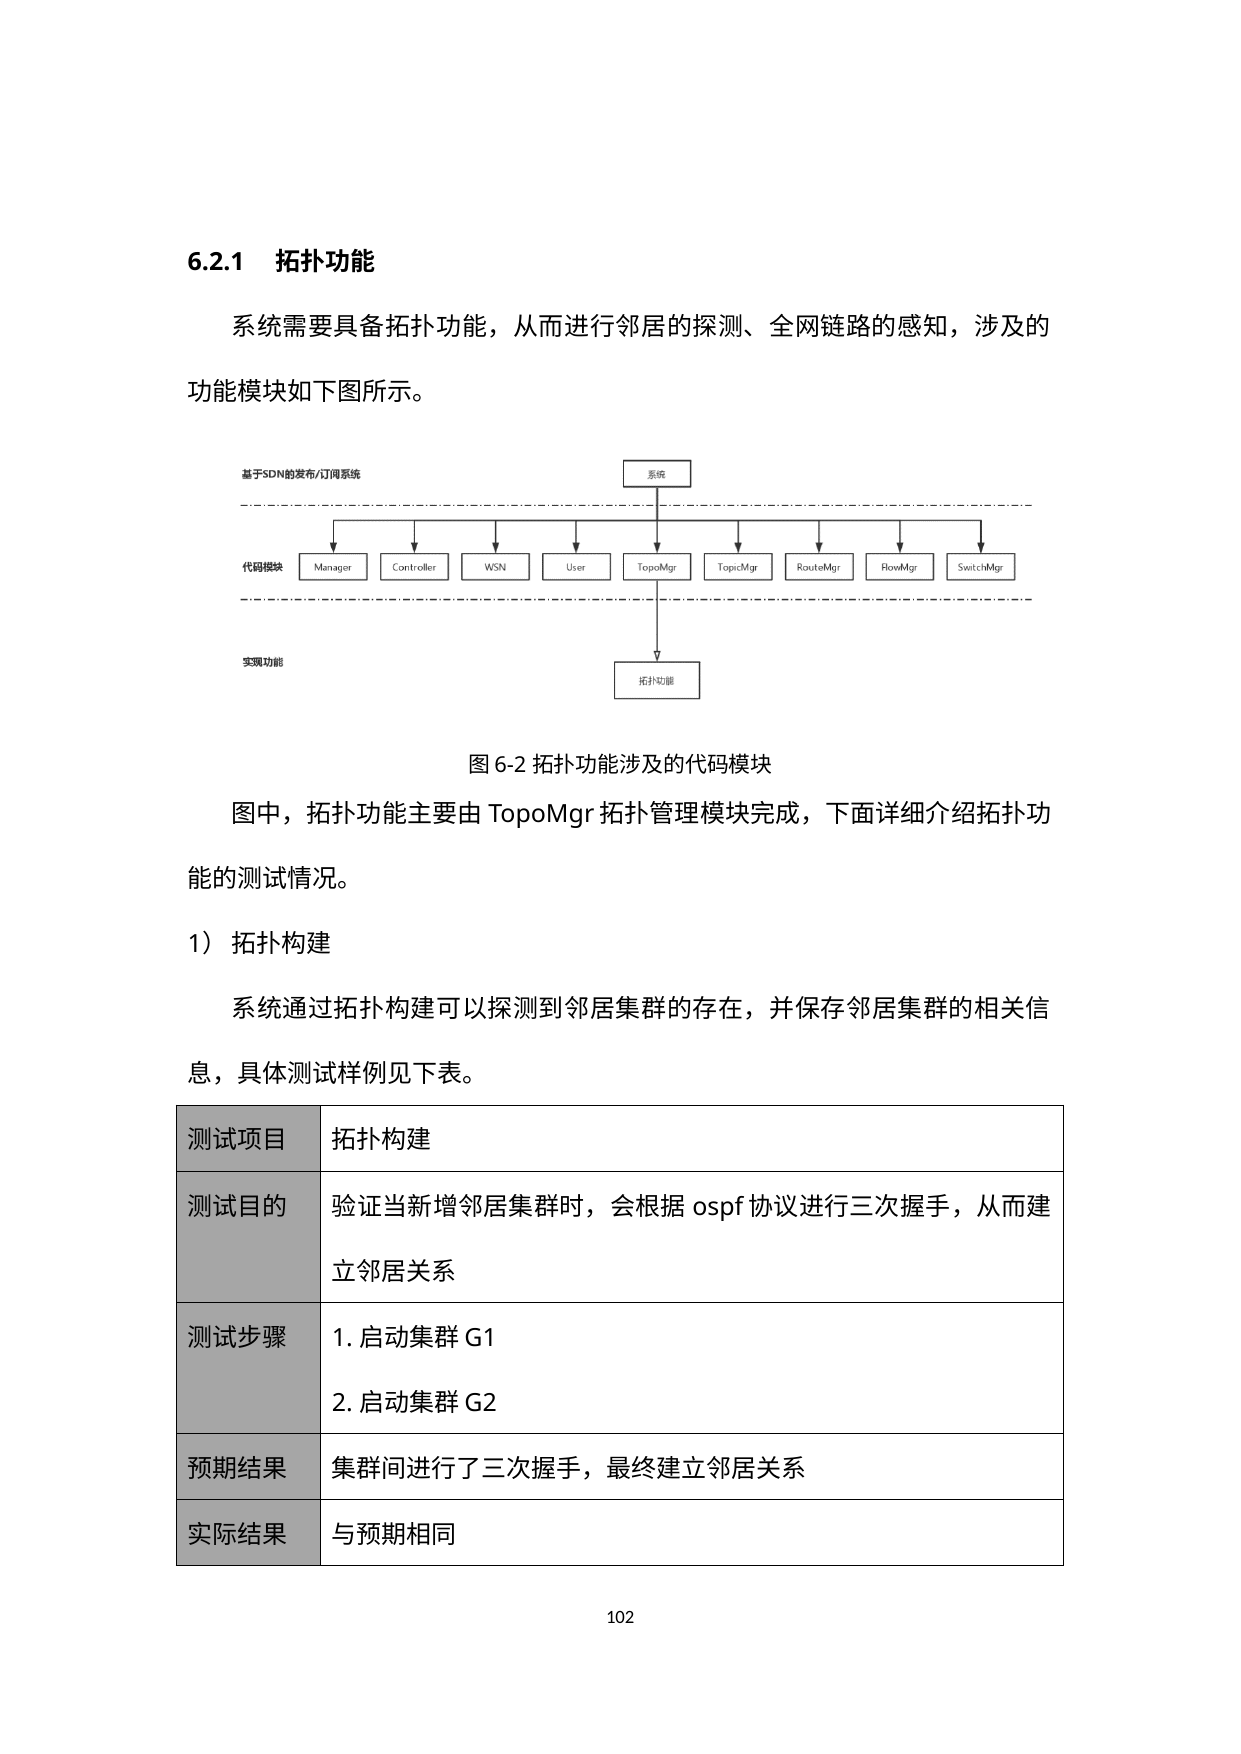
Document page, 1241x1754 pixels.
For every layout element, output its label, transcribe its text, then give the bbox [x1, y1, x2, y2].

table_cell 集群间进行了三次握手，最终建立邻居关系 [321, 1434, 1063, 1499]
table_cell 实际结果 [177, 1500, 320, 1565]
table_cell 1. 启动集群G1 2. 启动集群G2 [321, 1303, 1063, 1433]
table_cell 预期结果 [177, 1434, 320, 1499]
table_cell 验证当新增邻居集群时，会根据ospf协议进行三次握手，从而建立邻居关系 [321, 1172, 1063, 1302]
table_header 测试项目 [177, 1106, 320, 1171]
list 拓扑构建 [187, 909, 1053, 974]
text 图6-2 拓扑功能涉及的代码模块 [187, 747, 1053, 779]
table_cell 测试目的 [177, 1172, 320, 1302]
list 拓扑功能 [187, 227, 1053, 292]
picture [187, 422, 1053, 720]
text 系统通过拓扑构建可以探测到邻居集群的存在，并保存邻居集群的相关信息，具体测试样例见下表。 [187, 974, 1053, 1104]
table_cell 与预期相同 [321, 1500, 1063, 1565]
table_header 拓扑构建 [321, 1106, 1063, 1171]
text 图中，拓扑功能主要由TopoMgr拓扑管理模块完成，下面详细介绍拓扑功能的测试情况。 [187, 779, 1053, 909]
text 系统需要具备拓扑功能，从而进行邻居的探测、全网链路的感知，涉及的功能模块如下图所示。 [187, 292, 1053, 422]
table_cell 测试步骤 [177, 1303, 320, 1433]
